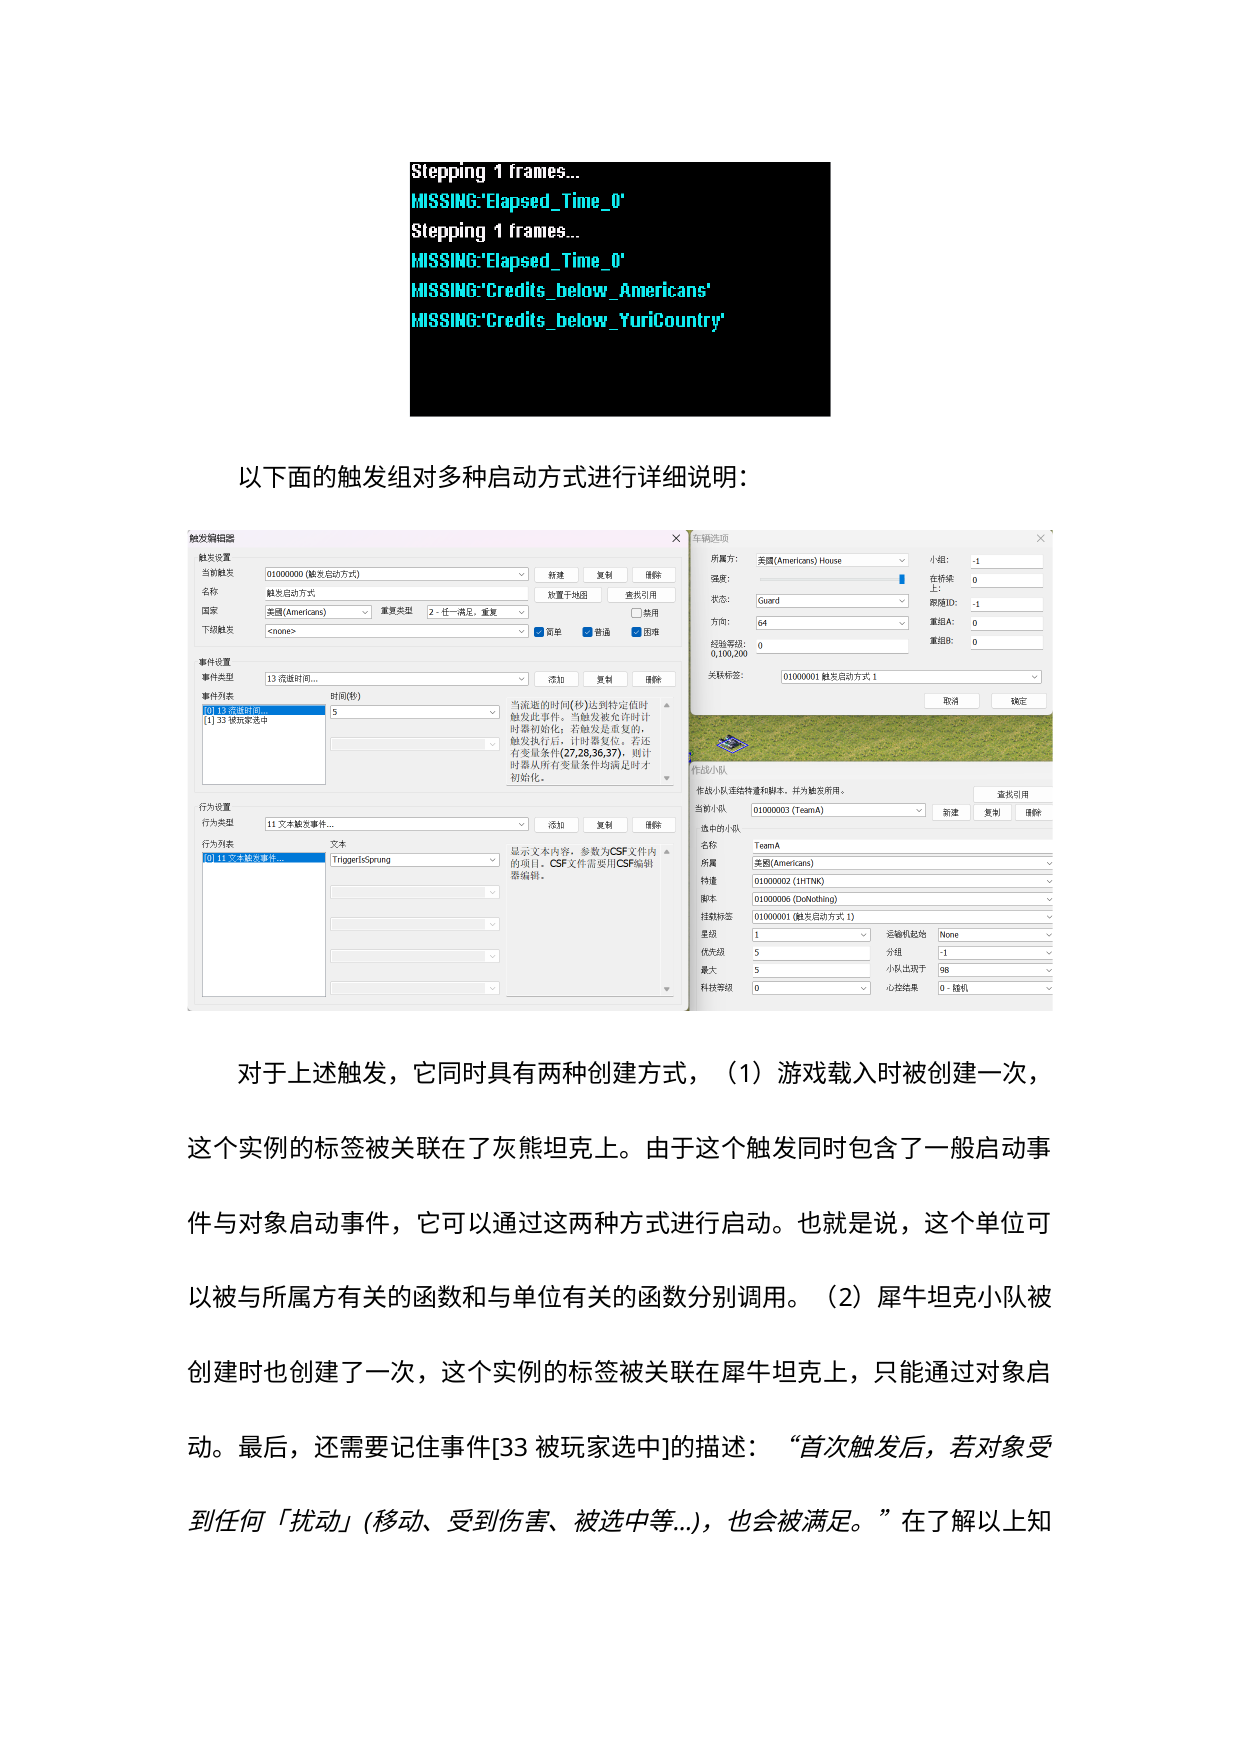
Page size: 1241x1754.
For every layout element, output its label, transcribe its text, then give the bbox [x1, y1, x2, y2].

text 以下面的触发组对多种启动方式进行详细说明： [187, 443, 1053, 508]
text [187, 1039, 1053, 1552]
picture [409, 162, 831, 417]
picture [187, 530, 1053, 1011]
